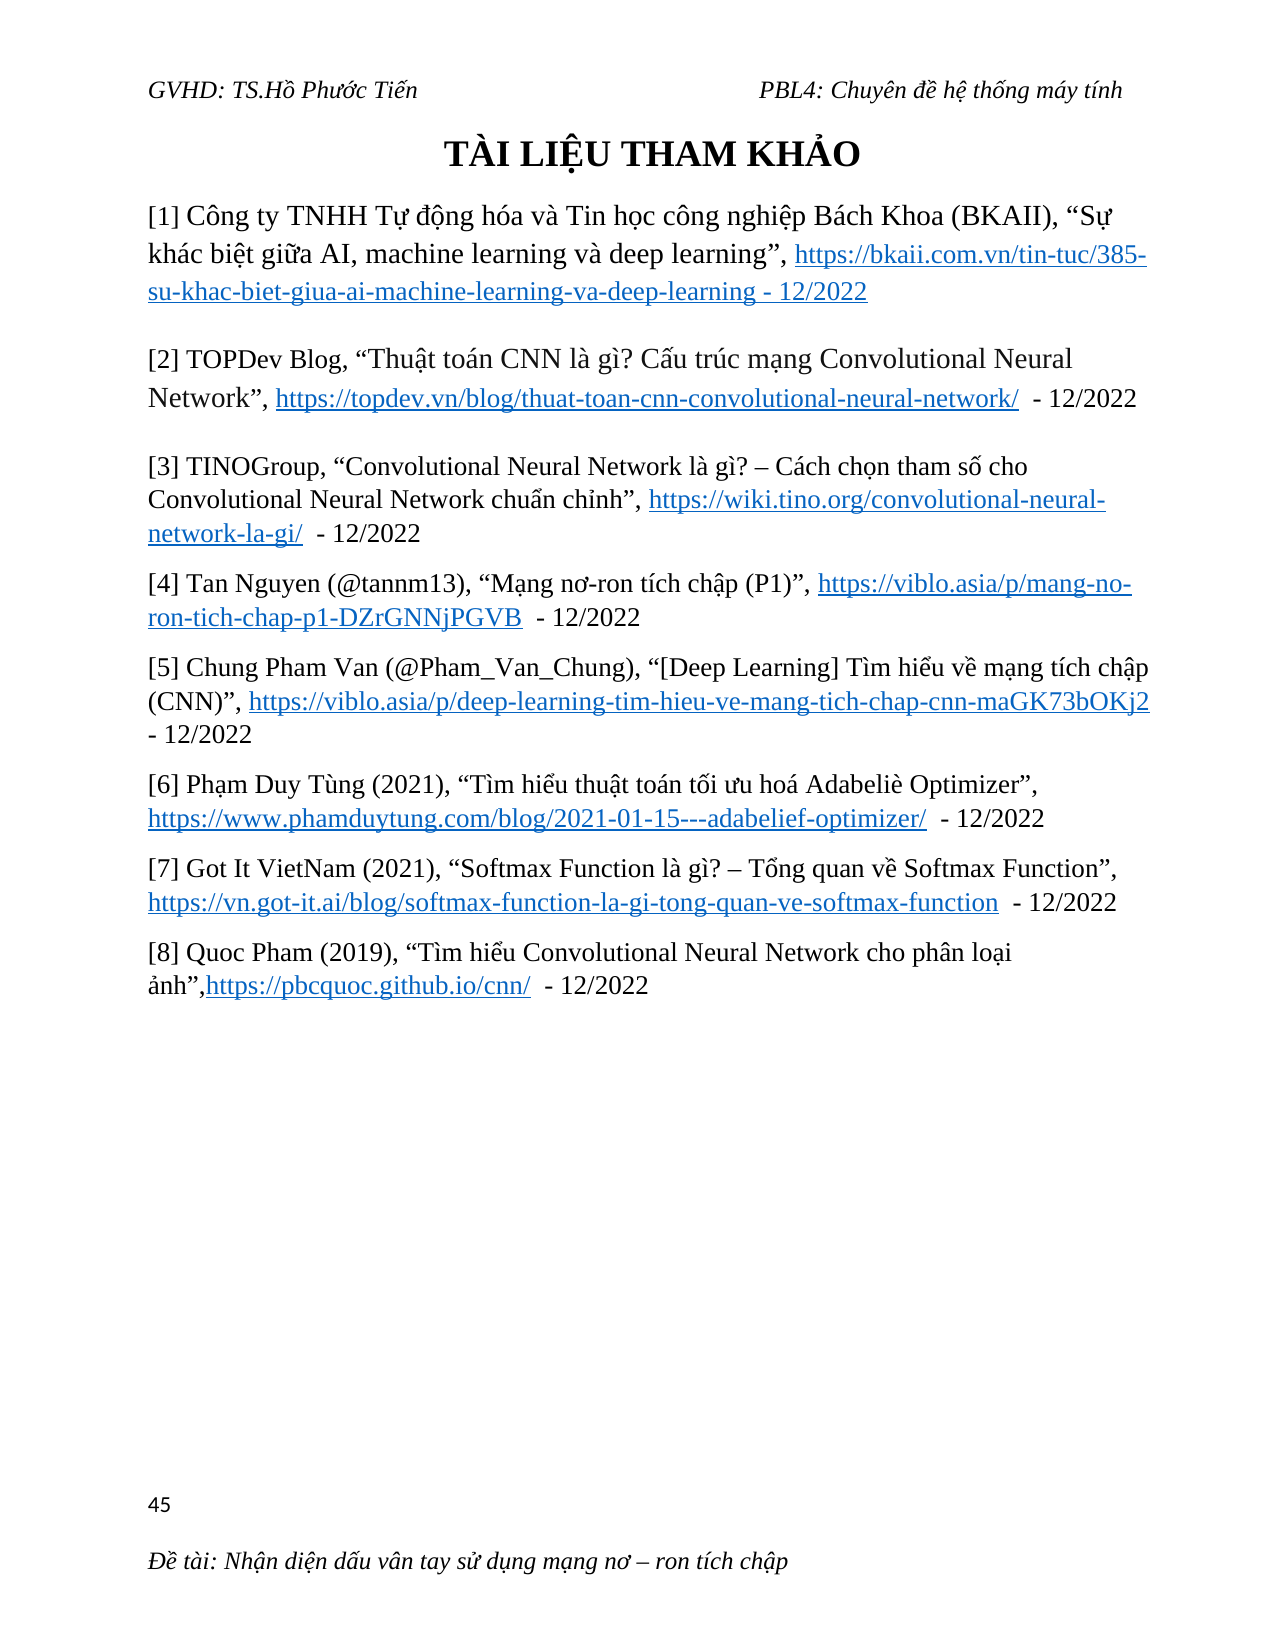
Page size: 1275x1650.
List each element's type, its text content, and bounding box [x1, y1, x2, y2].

subtitle [2] TOPDev Blog, “Thuật toán CNN là gì? Cấu trúc mạng Convolutional Neural Network”, https://topdev.vn/blog/thuat-toan-cnn-convolutional-neural-network/ - 12/2022 [148, 342, 1157, 414]
text TÀI LIỆU THAM KHẢO [148, 132, 1157, 175]
text [5] Chung Pham Van (@Pham_Van_Chung), “[Deep Learning] Tìm hiểu về mạng tích chập (CNN)”, https://viblo.asia/p/deep-learning-tim-hieu-ve-mang-tich-chap-cnn-maGK73bOKj2 - 12/2022 [148, 651, 1157, 749]
text [4] Tan Nguyen (@tannm13), “Mạng nơ-ron tích chập (P1)”, https://viblo.asia/p/mang-no-ron-tich-chap-p1-DZrGNNjPGVB - 12/2022 [148, 567, 1157, 632]
text [3] TINOGroup, “Convolutional Neural Network là gì? – Cách chọn tham số cho Convolutional Neural Network chuẩn chỉnh”, https://wiki.tino.org/convolutional-neural-network-la-gi/ - 12/2022 [148, 450, 1157, 548]
text [7] Got It VietNam (2021), “Softmax Function là gì? – Tổng quan về Softmax Function”, https://vn.got-it.ai/blog/softmax-function-la-gi-tong-quan-ve-softmax-function - 12/2022 [148, 852, 1157, 917]
text [8] Quoc Pham (2019), “Tìm hiểu Convolutional Neural Network cho phân loại ảnh”,https://pbcquoc.github.io/cnn/ - 12/2022 [148, 936, 1157, 1001]
subtitle [1] Công ty TNHH Tự động hóa và Tin học công nghiệp Bách Khoa (BKAII), “Sự khác biệt giữa AI, machine learning và deep learning”, https://bkaii.com.vn/tin-tuc/385-su-khac-biet-giua-ai-machine-learning-va-deep-learning - 12/2022 [148, 198, 1157, 306]
text [6] Phạm Duy Tùng (2021), “Tìm hiểu thuật toán tối ưu hoá Adabeliè Optimizer”, https://www.phamduytung.com/blog/2021-01-15---adabelief-optimizer/ - 12/2022 [148, 768, 1157, 833]
